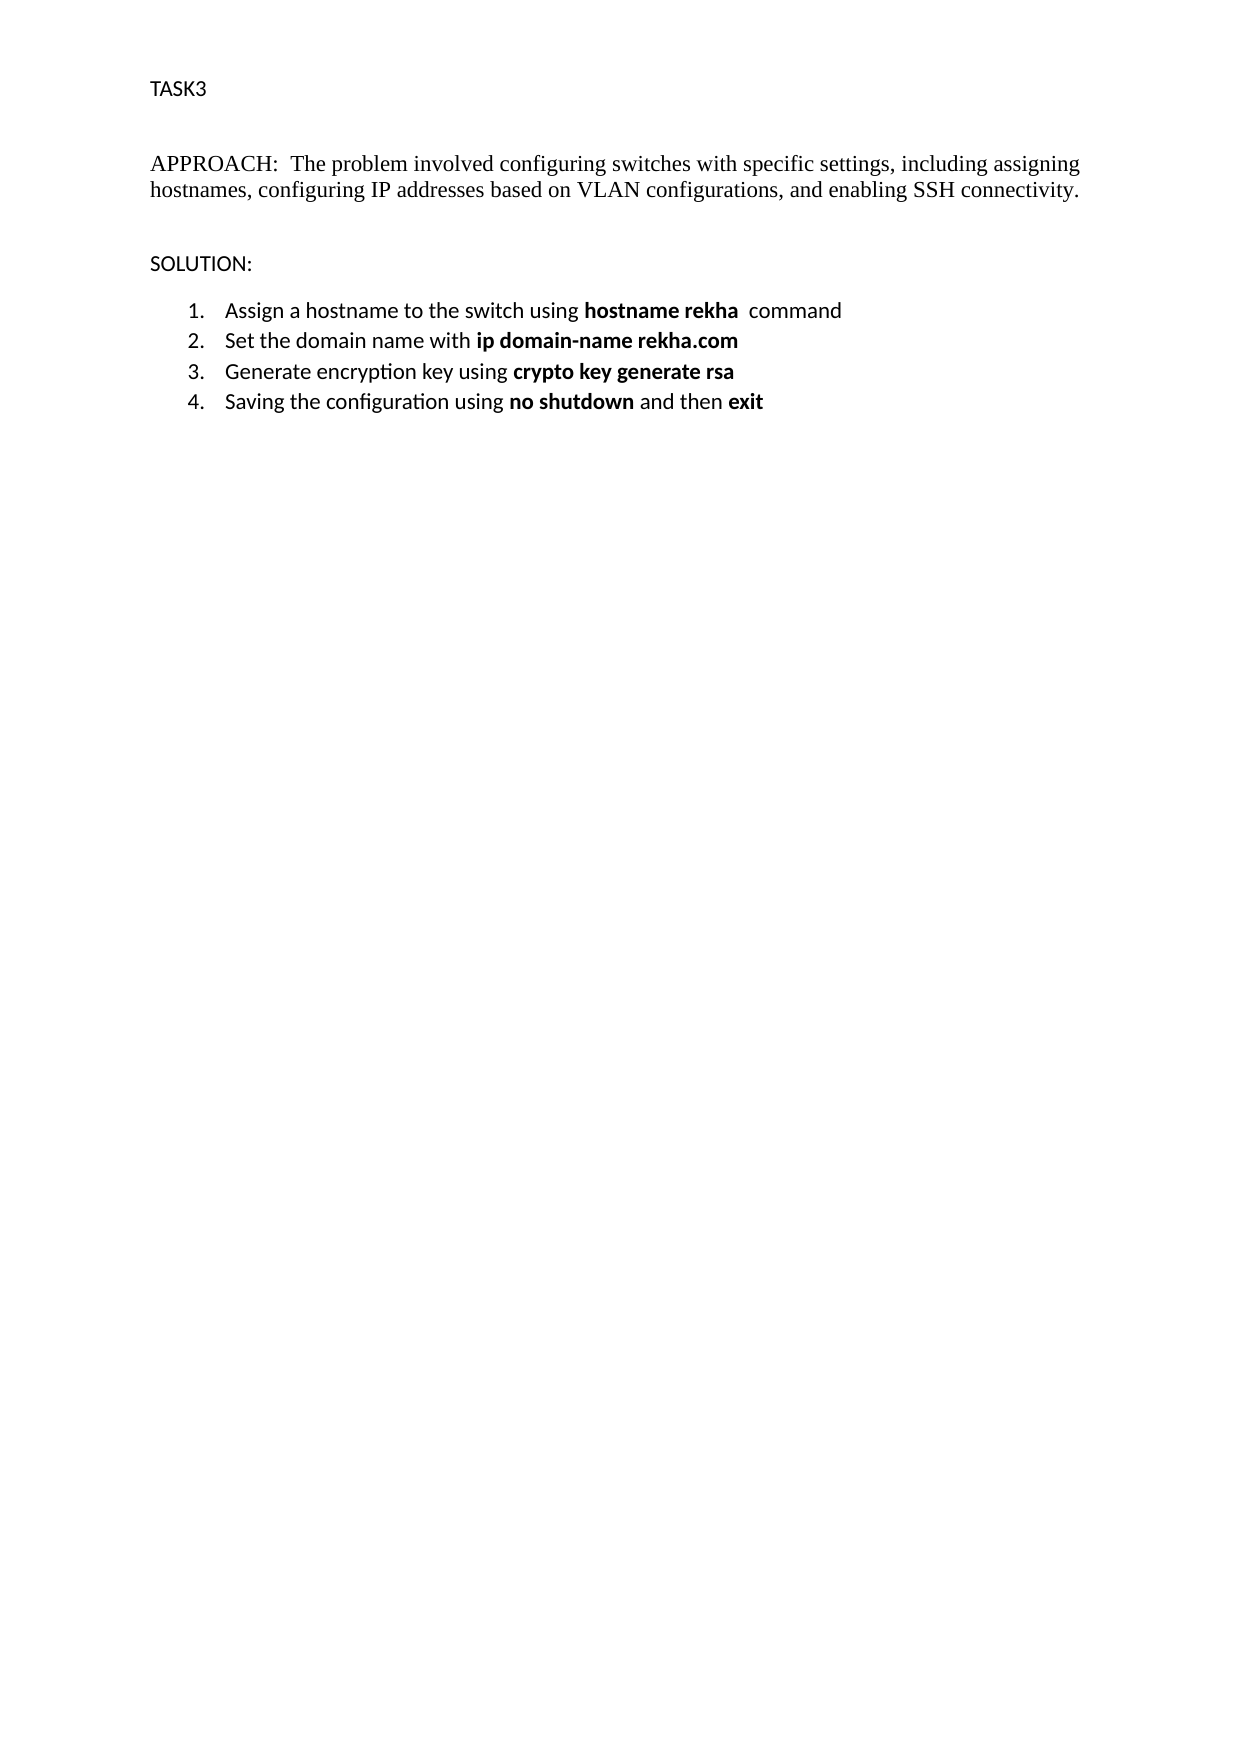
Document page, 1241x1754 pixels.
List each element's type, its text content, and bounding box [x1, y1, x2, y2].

text SOLUTION: [150, 249, 1090, 278]
list Set the domain name with ip domain-name rekha.com [187, 327, 1090, 355]
list Assign a hostname to the switch using hostname rekha command [187, 296, 1090, 324]
list Generate encryption key using crypto key generate rsa [187, 357, 1090, 385]
list Saving the configuration using no shutdown and then exit [187, 387, 1090, 415]
text APPROACH: The problem involved configuring switches with specific settings, including assigning hostnames, configuring IP addresses based on VLAN configurations, and enabling SSH connectivity. [150, 150, 1090, 203]
